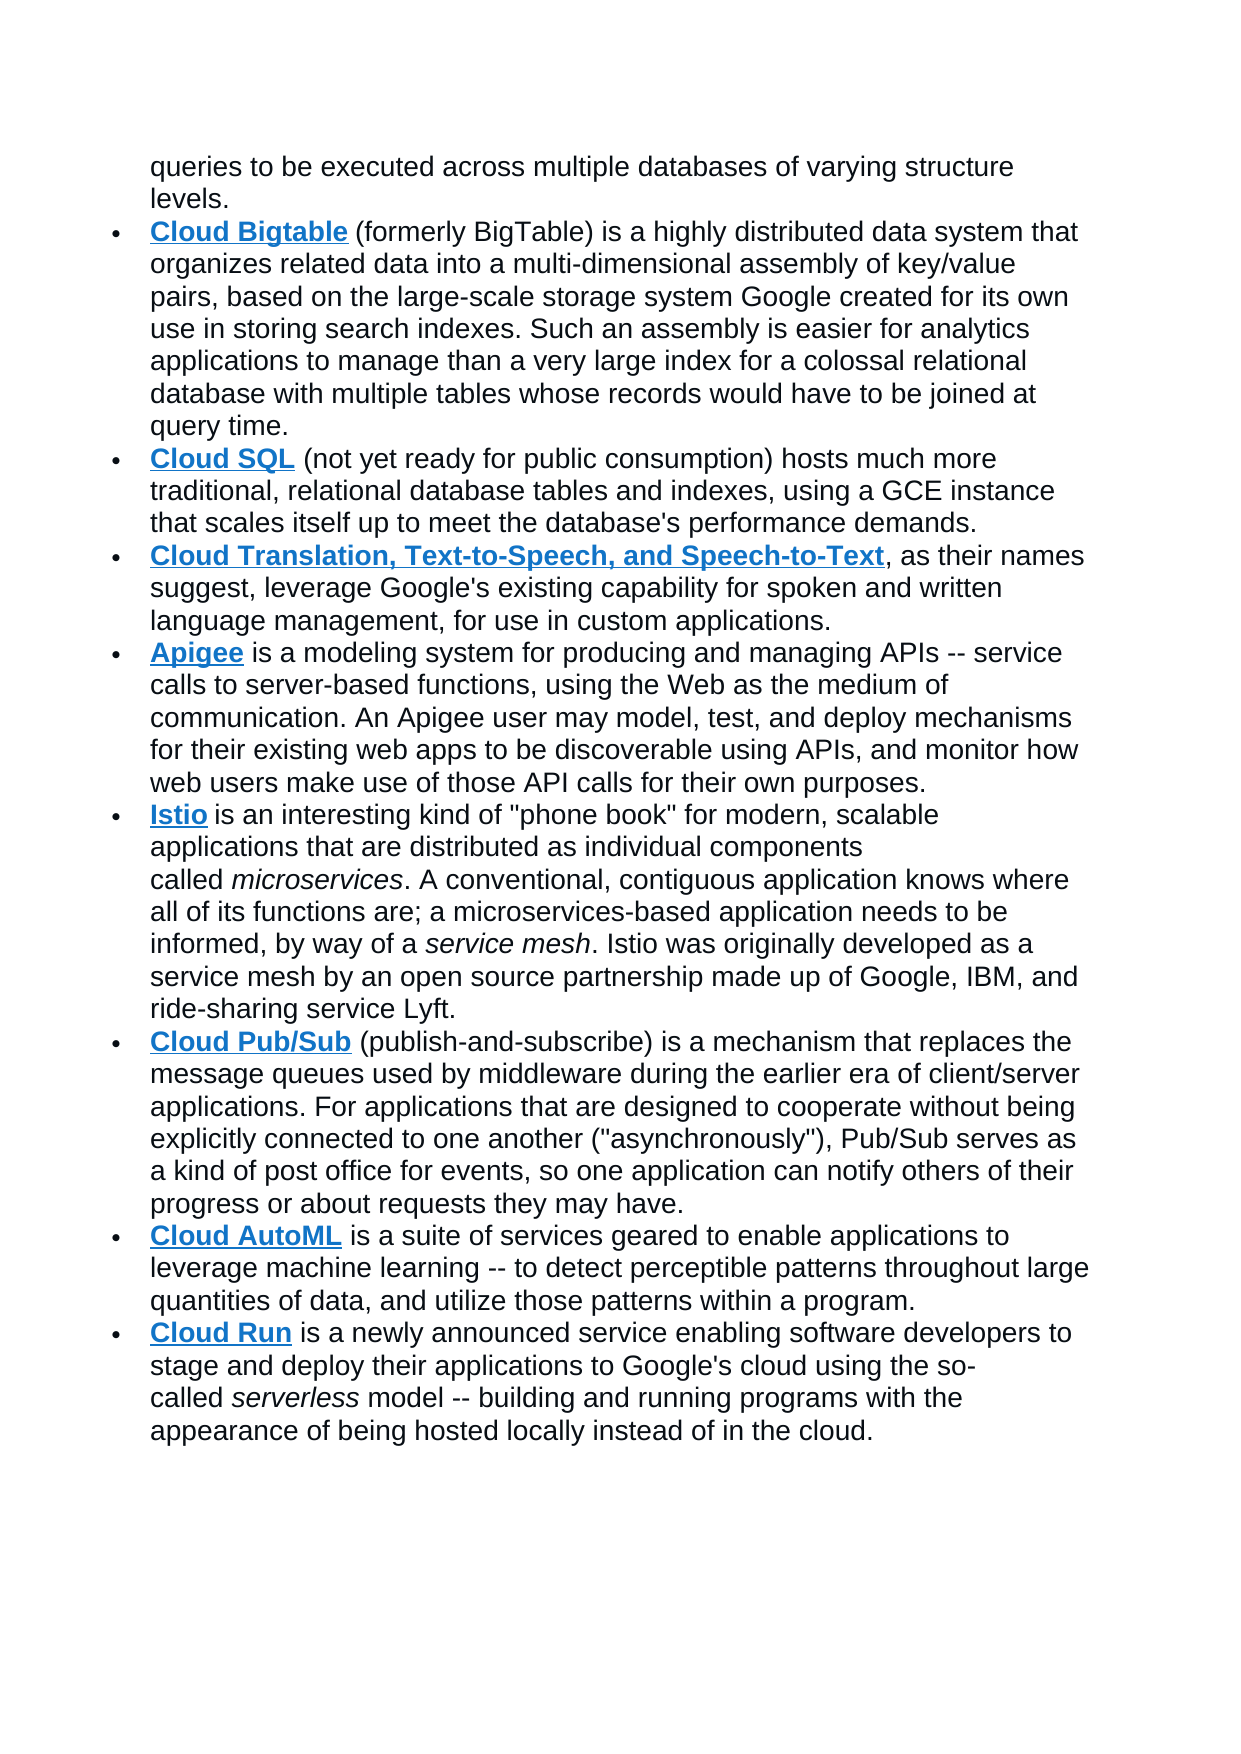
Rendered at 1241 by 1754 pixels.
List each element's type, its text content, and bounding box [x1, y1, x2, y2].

list Cloud Translation, Text-to-Speech, and Speech-to-Text, as their names suggest, leverage Google's existing capability for spoken and written language management, for use in custom applications. [112, 539, 1090, 636]
list Apigee is a modeling system for producing and managing APIs -- service calls to server-based functions, using the Web as the medium of communication. An Apigee user may model, test, and deploy mechanisms for their existing web apps to be discoverable using APIs, and monitor how web users make use of those API calls for their own purposes. [112, 636, 1090, 798]
list Cloud SQL (not yet ready for public consumption) hosts much more traditional, relational database tables and indexes, using a GCE instance that scales itself up to meet the database's performance demands. [112, 442, 1090, 539]
list Cloud Run is a newly announced service enabling software developers to stage and deploy their applications to Google's cloud using the so-called serverless model -- building and running programs with the appearance of being hosted locally instead of in the cloud. [112, 1316, 1090, 1446]
list Cloud Pub/Sub (publish-and-subscribe) is a mechanism that replaces the message queues used by middleware during the earlier era of client/server applications. For applications that are designed to cooperate without being explicitly connected to one another ("asynchronously"), Pub/Sub serves as a kind of post office for events, so one application can notify others of their progress or about requests they may have. [112, 1025, 1090, 1219]
list Cloud Bigtable (formerly BigTable) is a highly distributed data system that organizes related data into a multi-dimensional assembly of key/value pairs, based on the large-scale storage system Google created for its own use in storing search indexes. Such an assembly is easier for analytics applications to manage than a very large index for a colossal relational database with multiple tables whose records would have to be joined at query time. [112, 215, 1090, 442]
list Istio is an interesting kind of "phone book" for modern, scalable applications that are distributed as individual components called microservices. A conventional, contiguous application knows where all of its functions are; a microservices-based application needs to be informed, by way of a service mesh. Istio was originally developed as a service mesh by an open source partnership made up of Google, IBM, and ride-sharing service Lyft. [112, 798, 1090, 1025]
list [112, 150, 1090, 215]
list Cloud AutoML is a suite of services geared to enable applications to leverage machine learning -- to detect perceptible patterns throughout large quantities of data, and utilize those patterns within a program. [112, 1219, 1090, 1316]
